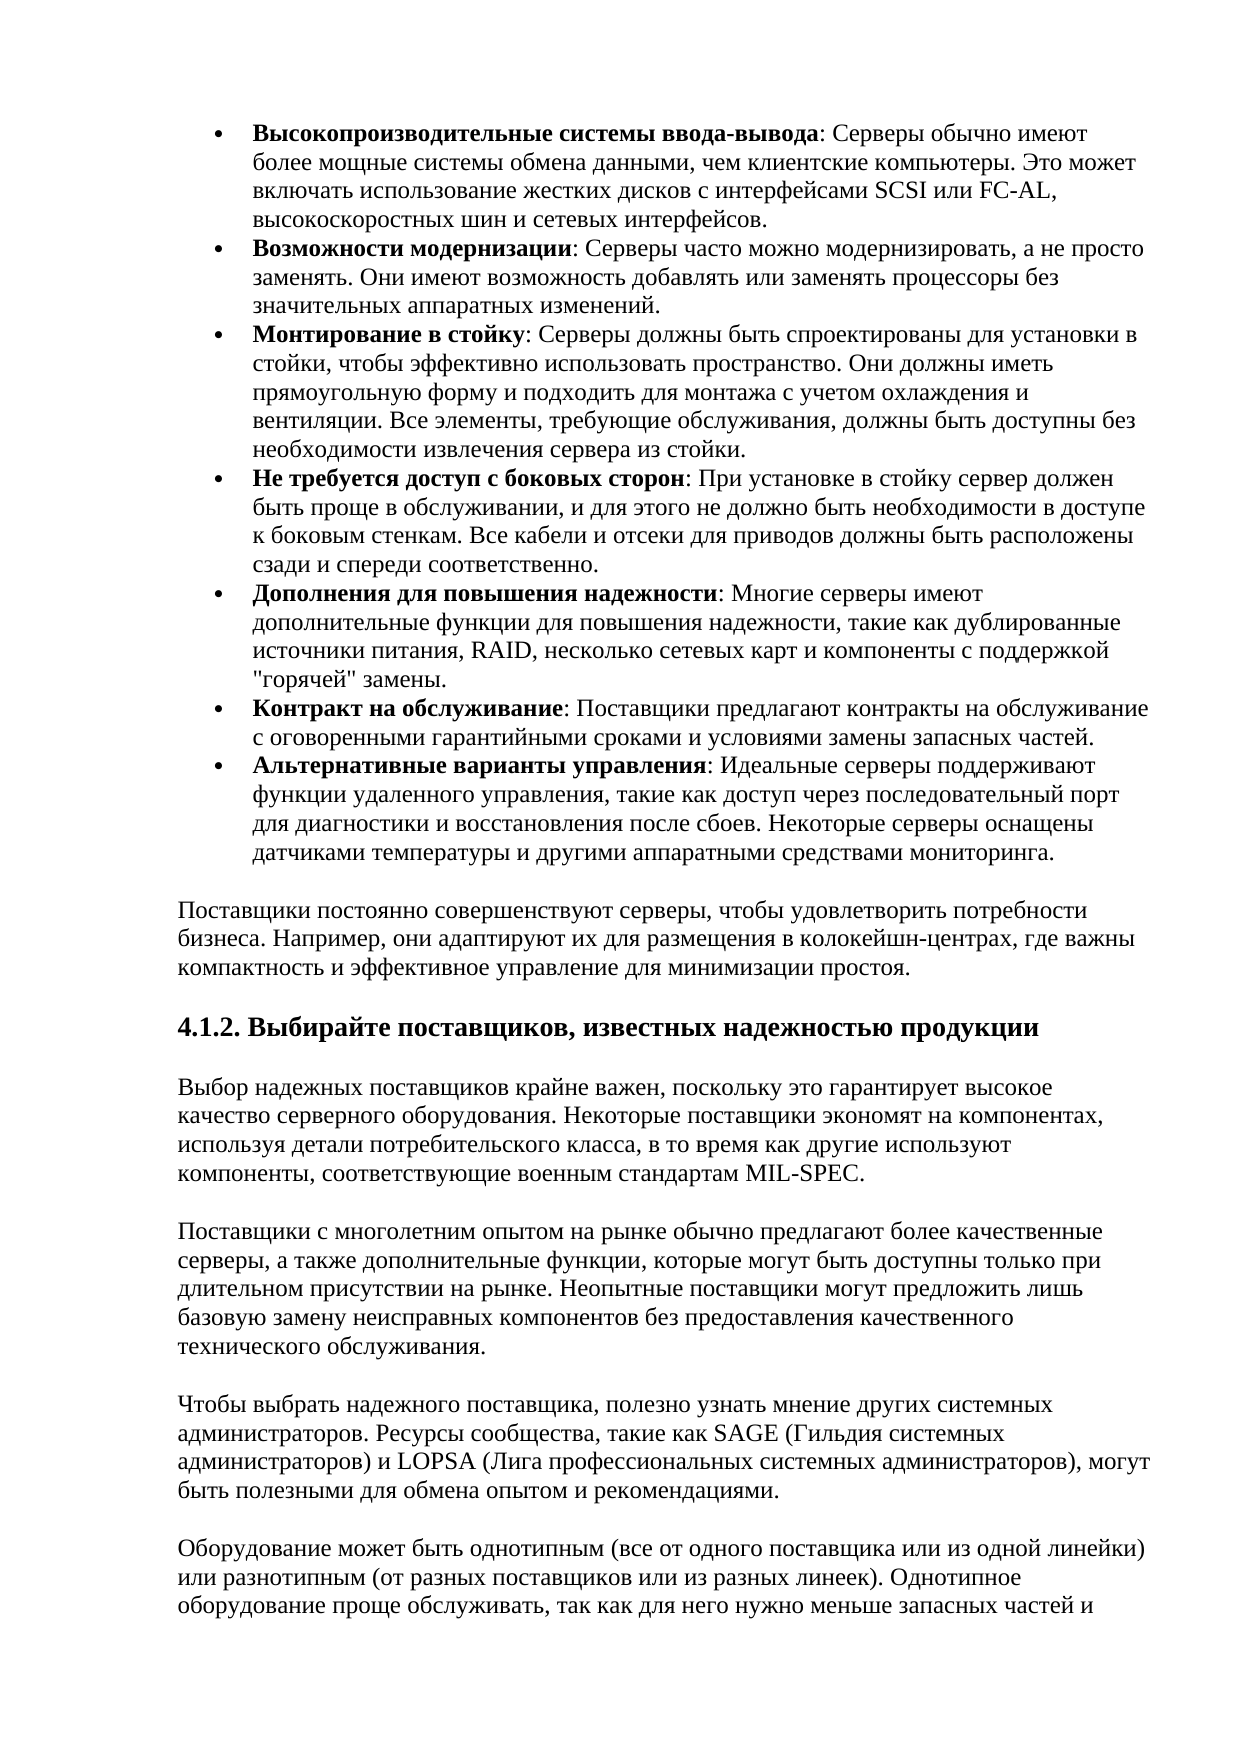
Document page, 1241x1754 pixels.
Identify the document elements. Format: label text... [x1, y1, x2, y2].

list Не требуется доступ с боковых сторон: При установке в стойку сервер должен быть проще в обслуживании, и для этого не должно быть необходимости в доступе к боковым стенкам. Все кабели и отсеки для приводов должны быть расположены сзади и спереди соответственно. [215, 637, 1152, 752]
subtitle 4.1.2. Выбирайте поставщиков, известных надежностью продукции [177, 1272, 1152, 1304]
text Выбор надежных поставщиков крайне важен, поскольку это гарантирует высокое качество серверного оборудования. Некоторые поставщики экономят на компонентах, используя детали потребительского класса, в то время как другие используют компоненты, соответствующие военным стандартам MIL-SPEC. [177, 1333, 1152, 1448]
text Поставщики постоянно совершенствуют серверы, чтобы удовлетворить потребности бизнеса. Например, они адаптируют их для размещения в колокейшн-центрах, где важны компактность и эффективное управление для минимизации простоя. [177, 1156, 1152, 1243]
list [215, 118, 1152, 176]
list Монтирование в стойку: Серверы должны быть спроектированы для установки в стойки, чтобы эффективно использовать пространство. Они должны иметь прямоугольную форму и подходить для монтажа с учетом охлаждения и вентиляции. Все элементы, требующие обслуживания, должны быть доступны без необходимости извлечения сервера из стойки. [215, 464, 1152, 608]
text Поставщики с многолетним опытом на рынке обычно предлагают более качественные серверы, а также дополнительные функции, которые могут быть доступны только при длительном присутствии на рынке. Неопытные поставщики могут предложить лишь базовую замену неисправных компонентов без предоставления качественного технического обслуживания. [177, 1478, 1152, 1621]
list Возможности модернизации: Серверы часто можно модернизировать, а не просто заменять. Они имеют возможность добавлять или заменять процессоры без значительных аппаратных изменений. [215, 349, 1152, 435]
list Контракт на обслуживание: Поставщики предлагают контракты на обслуживание с оговоренными гарантийными сроками и условиями замены запасных частей. [215, 926, 1152, 983]
list Альтернативные варианты управления: Идеальные серверы поддерживают функции удаленного управления, такие как доступ через последовательный порт для диагностики и восстановления после сбоев. Некоторые серверы оснащены датчиками температуры и другими аппаратными средствами мониторинга. [215, 1012, 1152, 1127]
list Высокопроизводительные системы ввода-вывода: Серверы обычно имеют более мощные системы обмена данными, чем клиентские компьютеры. Это может включать использование жестких дисков с интерфейсами SCSI или FC-AL, высокоскоростных шин и сетевых интерфейсов. [215, 205, 1152, 320]
list Дополнения для повышения надежности: Многие серверы имеют дополнительные функции для повышения надежности, такие как дублированные источники питания, RAID, несколько сетевых карт и компоненты с поддержкой "горячей" замены. [215, 781, 1152, 896]
